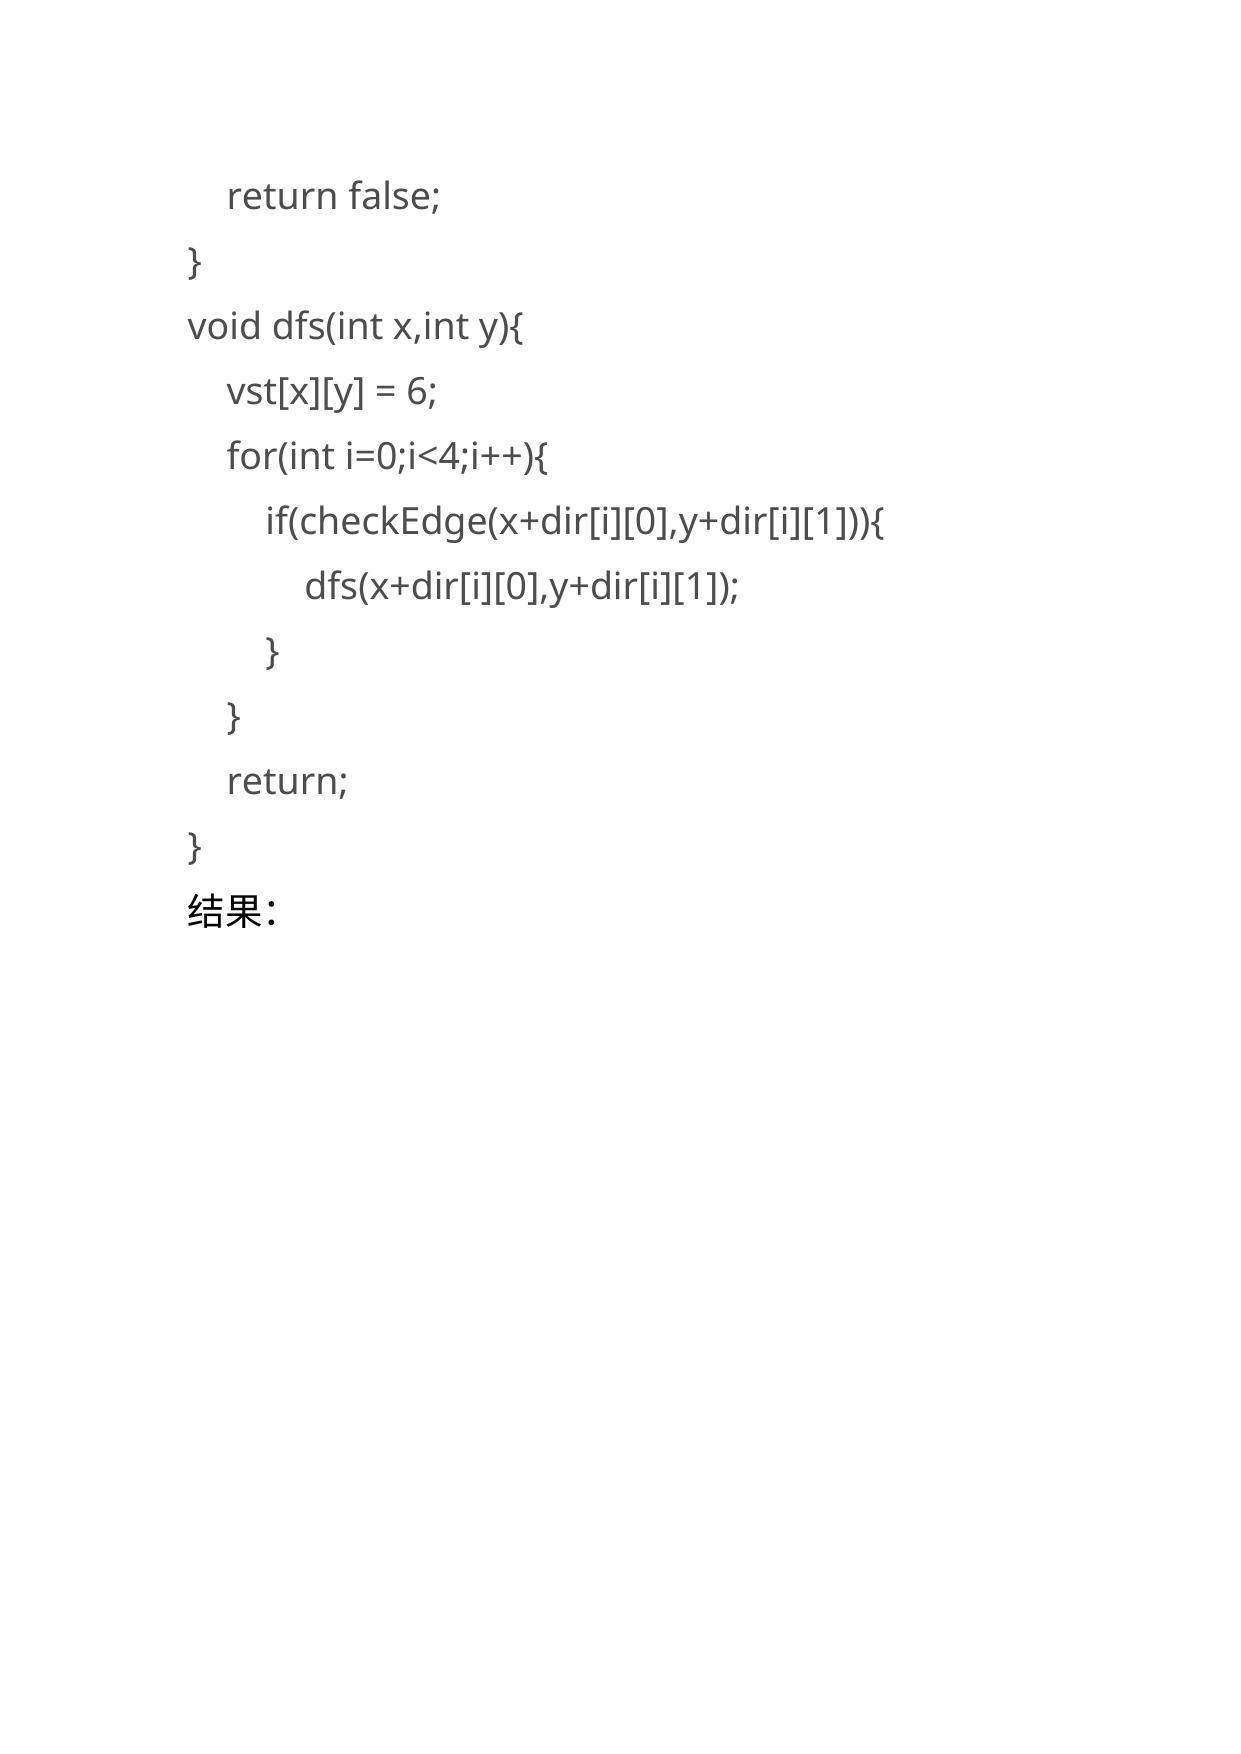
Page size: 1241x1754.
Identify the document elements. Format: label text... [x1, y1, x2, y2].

text if(checkEdge(x+dir[i][0],y+dir[i][1])){ [187, 487, 1053, 552]
text return false; [187, 162, 1053, 227]
text vst[x][y] = 6; [187, 357, 1053, 422]
text for(int i=0;i<4;i++){ [187, 422, 1053, 487]
text return; [187, 747, 1053, 812]
text } [187, 812, 1053, 877]
text 结果： [187, 877, 1053, 942]
text } [187, 617, 1053, 682]
text } [187, 682, 1053, 747]
text } [187, 227, 1053, 292]
text dfs(x+dir[i][0],y+dir[i][1]); [187, 552, 1053, 617]
text void dfs(int x,int y){ [187, 292, 1053, 357]
